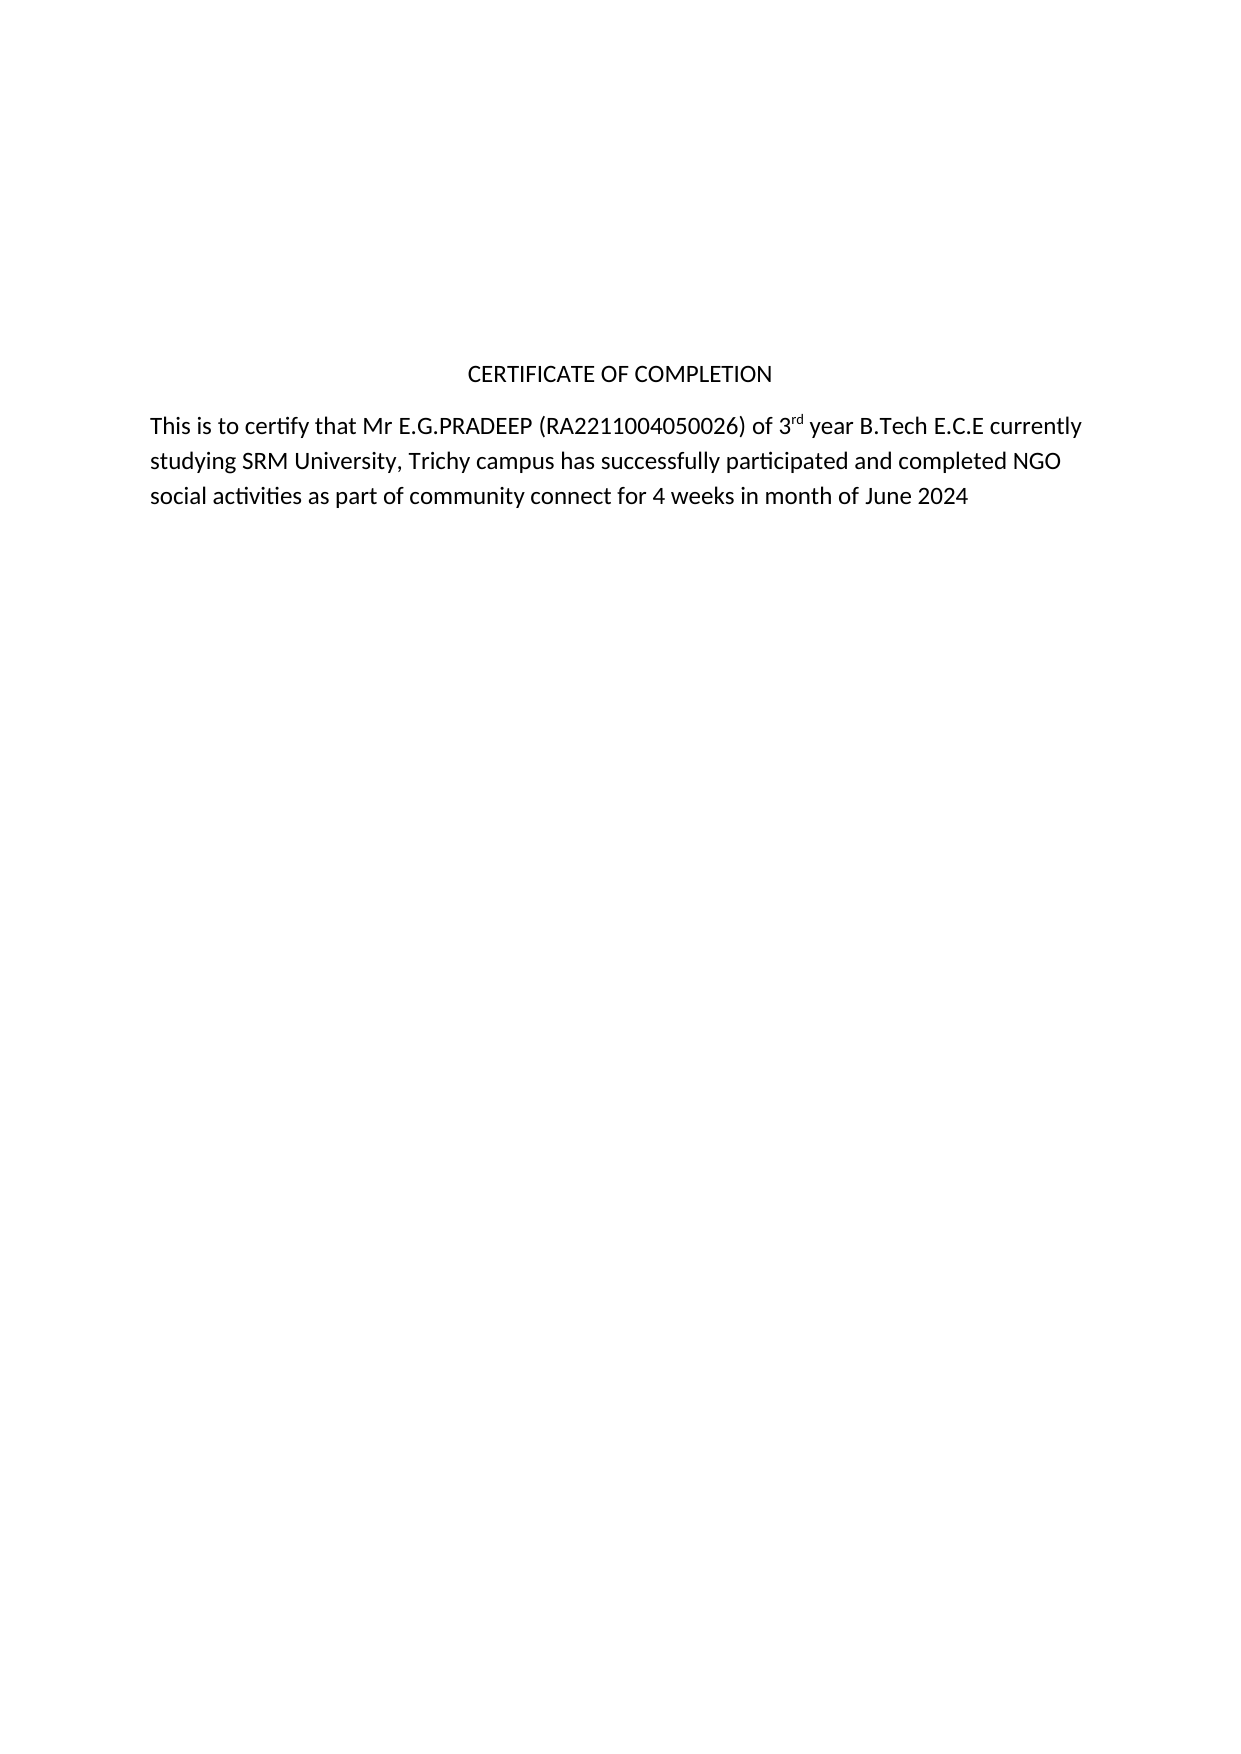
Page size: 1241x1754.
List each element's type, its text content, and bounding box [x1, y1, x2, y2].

text This is to certify that Mr E.G.PRADEEP (RA2211004050026) of 3rd year B.Tech E.C.E currently studying SRM University, Trichy campus has successfully participated and completed NGO social activities as part of community connect for 4 weeks in month of June 2024 [150, 410, 1090, 511]
text CERTIFICATE OF COMPLETION [150, 358, 1090, 388]
